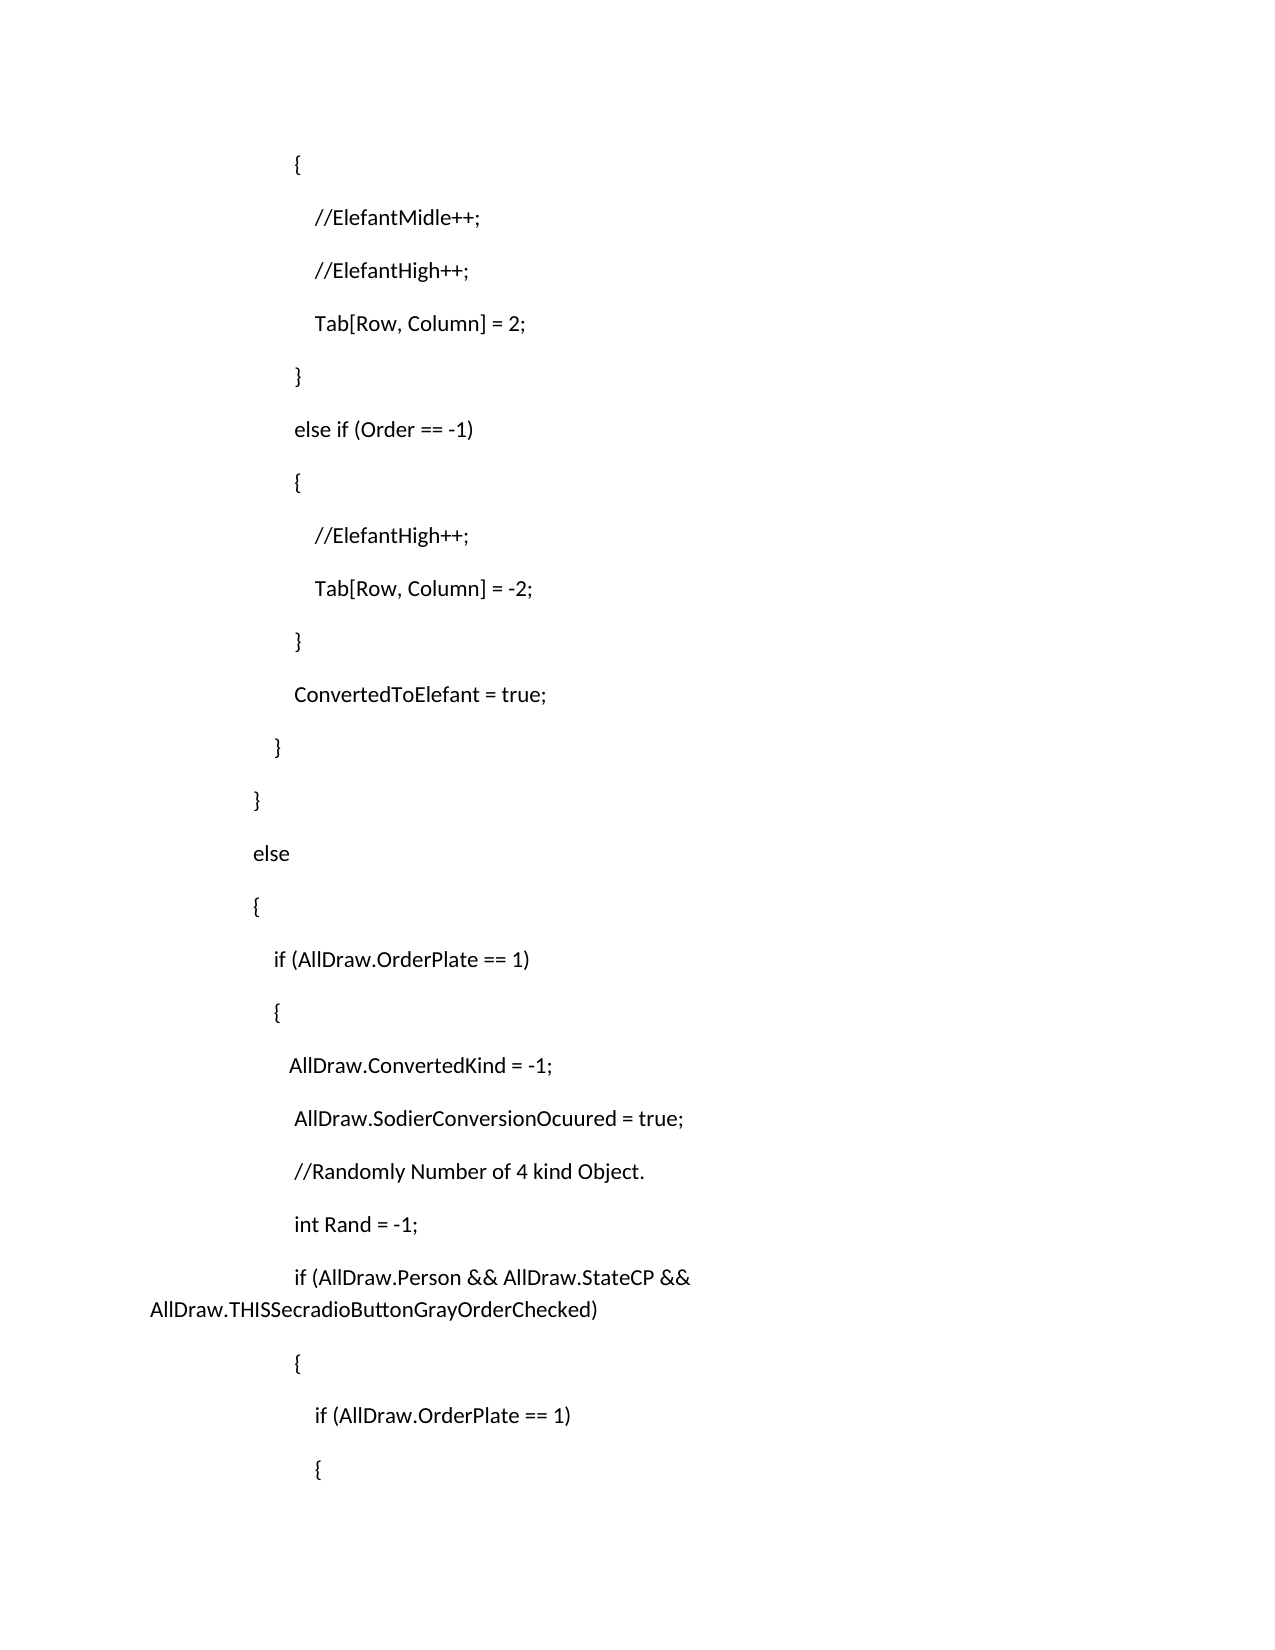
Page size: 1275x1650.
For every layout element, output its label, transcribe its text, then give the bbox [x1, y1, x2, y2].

text //Randomly Number of 4 kind Object. [150, 1157, 1125, 1185]
text if (AllDraw.Person && AllDraw.StateCP && AllDraw.THISSecradioButtonGrayOrderChecked) [150, 1263, 1125, 1324]
text { [150, 892, 1125, 920]
text } [150, 733, 1125, 761]
text Tab[Row, Column] = -2; [150, 574, 1125, 602]
text Tab[Row, Column] = 2; [150, 309, 1125, 337]
text } [150, 627, 1125, 655]
text AllDraw.ConvertedKind = -1; [150, 1051, 1125, 1079]
text { [150, 1349, 1125, 1377]
text } [150, 786, 1125, 814]
text if (AllDraw.OrderPlate == 1) [150, 1402, 1125, 1430]
text if (AllDraw.OrderPlate == 1) [150, 945, 1125, 973]
text else if (Order == -1) [150, 415, 1125, 443]
text //ElefantHigh++; [150, 256, 1125, 284]
text { [150, 468, 1125, 496]
text //ElefantMidle++; [150, 203, 1125, 231]
text //ElefantHigh++; [150, 521, 1125, 549]
text { [150, 1455, 1125, 1483]
text } [150, 362, 1125, 390]
text { [150, 150, 1125, 178]
text int Rand = -1; [150, 1210, 1125, 1238]
text ConvertedToElefant = true; [150, 680, 1125, 708]
text AllDraw.SodierConversionOcuured = true; [150, 1104, 1125, 1132]
text else [150, 839, 1125, 867]
text { [150, 998, 1125, 1026]
